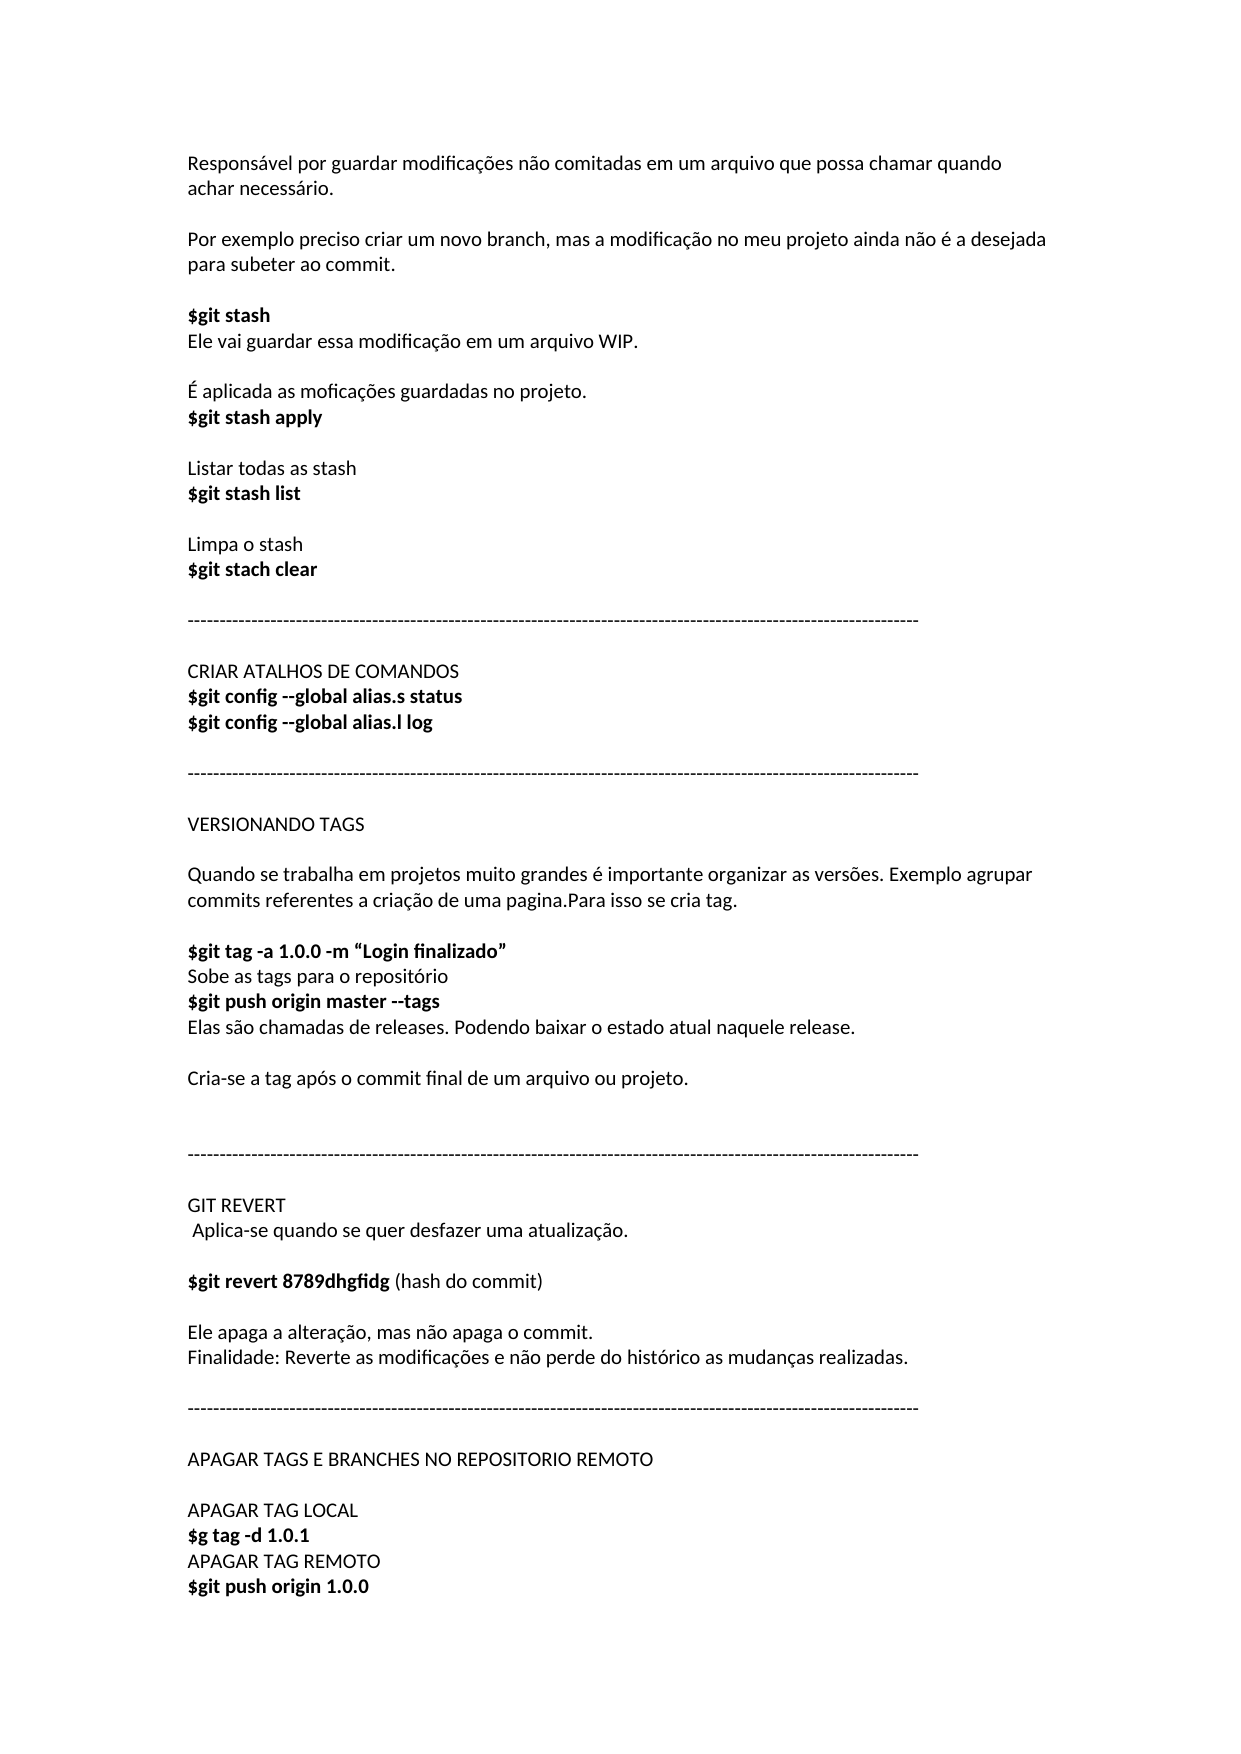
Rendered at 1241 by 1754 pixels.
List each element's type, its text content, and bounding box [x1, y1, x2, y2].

text $git tag -a 1.0.0 -m “Login finalizado” [187, 938, 1053, 963]
text $git stash list [187, 480, 1053, 506]
text Aplica-se quando se quer desfazer uma atualização. [187, 1217, 1053, 1243]
text $git stash apply [187, 404, 1053, 429]
text CRIAR ATALHOS DE COMANDOS [187, 658, 1053, 684]
text $git config --global alias.s status [187, 684, 1053, 709]
text Por exemplo preciso criar um novo branch, mas a modificação no meu projeto ainda não é a desejada para subeter ao commit. [187, 226, 1053, 277]
text Responsável por guardar modificações não comitadas em um arquivo que possa chamar quando achar necessário. [187, 150, 1053, 201]
text Cria-se a tag após o commit final de um arquivo ou projeto. [187, 1065, 1053, 1090]
text Sobe as tags para o repositório [187, 963, 1053, 989]
text Quando se trabalha em projetos muito grandes é importante organizar as versões. Exemplo agrupar commits referentes a criação de uma pagina.Para isso se cria tag. [187, 862, 1053, 912]
text APAGAR TAG REMOTO [187, 1548, 1053, 1573]
text $git revert 8789dhgfidg (hash do commit) Ele apaga a alteração, mas não apaga o commit. [187, 1268, 1053, 1344]
text $git stash [187, 302, 1053, 328]
text Ele vai guardar essa modificação em um arquivo WIP. [187, 328, 1053, 353]
text Limpa o stash [187, 531, 1053, 557]
text $git stach clear [187, 557, 1053, 582]
text Listar todas as stash [187, 455, 1053, 480]
text APAGAR TAG LOCAL [187, 1497, 1053, 1522]
text GIT REVERT [187, 1192, 1053, 1217]
text ------------------------------------------------------------------------------------------------------------------- [187, 607, 1053, 633]
text É aplicada as moficações guardadas no projeto. [187, 379, 1053, 404]
text VERSIONANDO TAGS [187, 811, 1053, 836]
text Finalidade: Reverte as modificações e não perde do histórico as mudanças realizadas. [187, 1344, 1053, 1370]
text ------------------------------------------------------------------------------------------------------------------- [187, 1141, 1053, 1167]
text APAGAR TAGS E BRANCHES NO REPOSITORIO REMOTO [187, 1446, 1053, 1472]
text $git push origin master --tags [187, 989, 1053, 1014]
text Elas são chamadas de releases. Podendo baixar o estado atual naquele release. [187, 1014, 1053, 1039]
text ------------------------------------------------------------------------------------------------------------------- [187, 760, 1053, 785]
text $git config --global alias.l log [187, 709, 1053, 734]
text ------------------------------------------------------------------------------------------------------------------- [187, 1395, 1053, 1421]
text $git push origin 1.0.0 [187, 1573, 1053, 1599]
text $g tag -d 1.0.1 [187, 1522, 1053, 1548]
